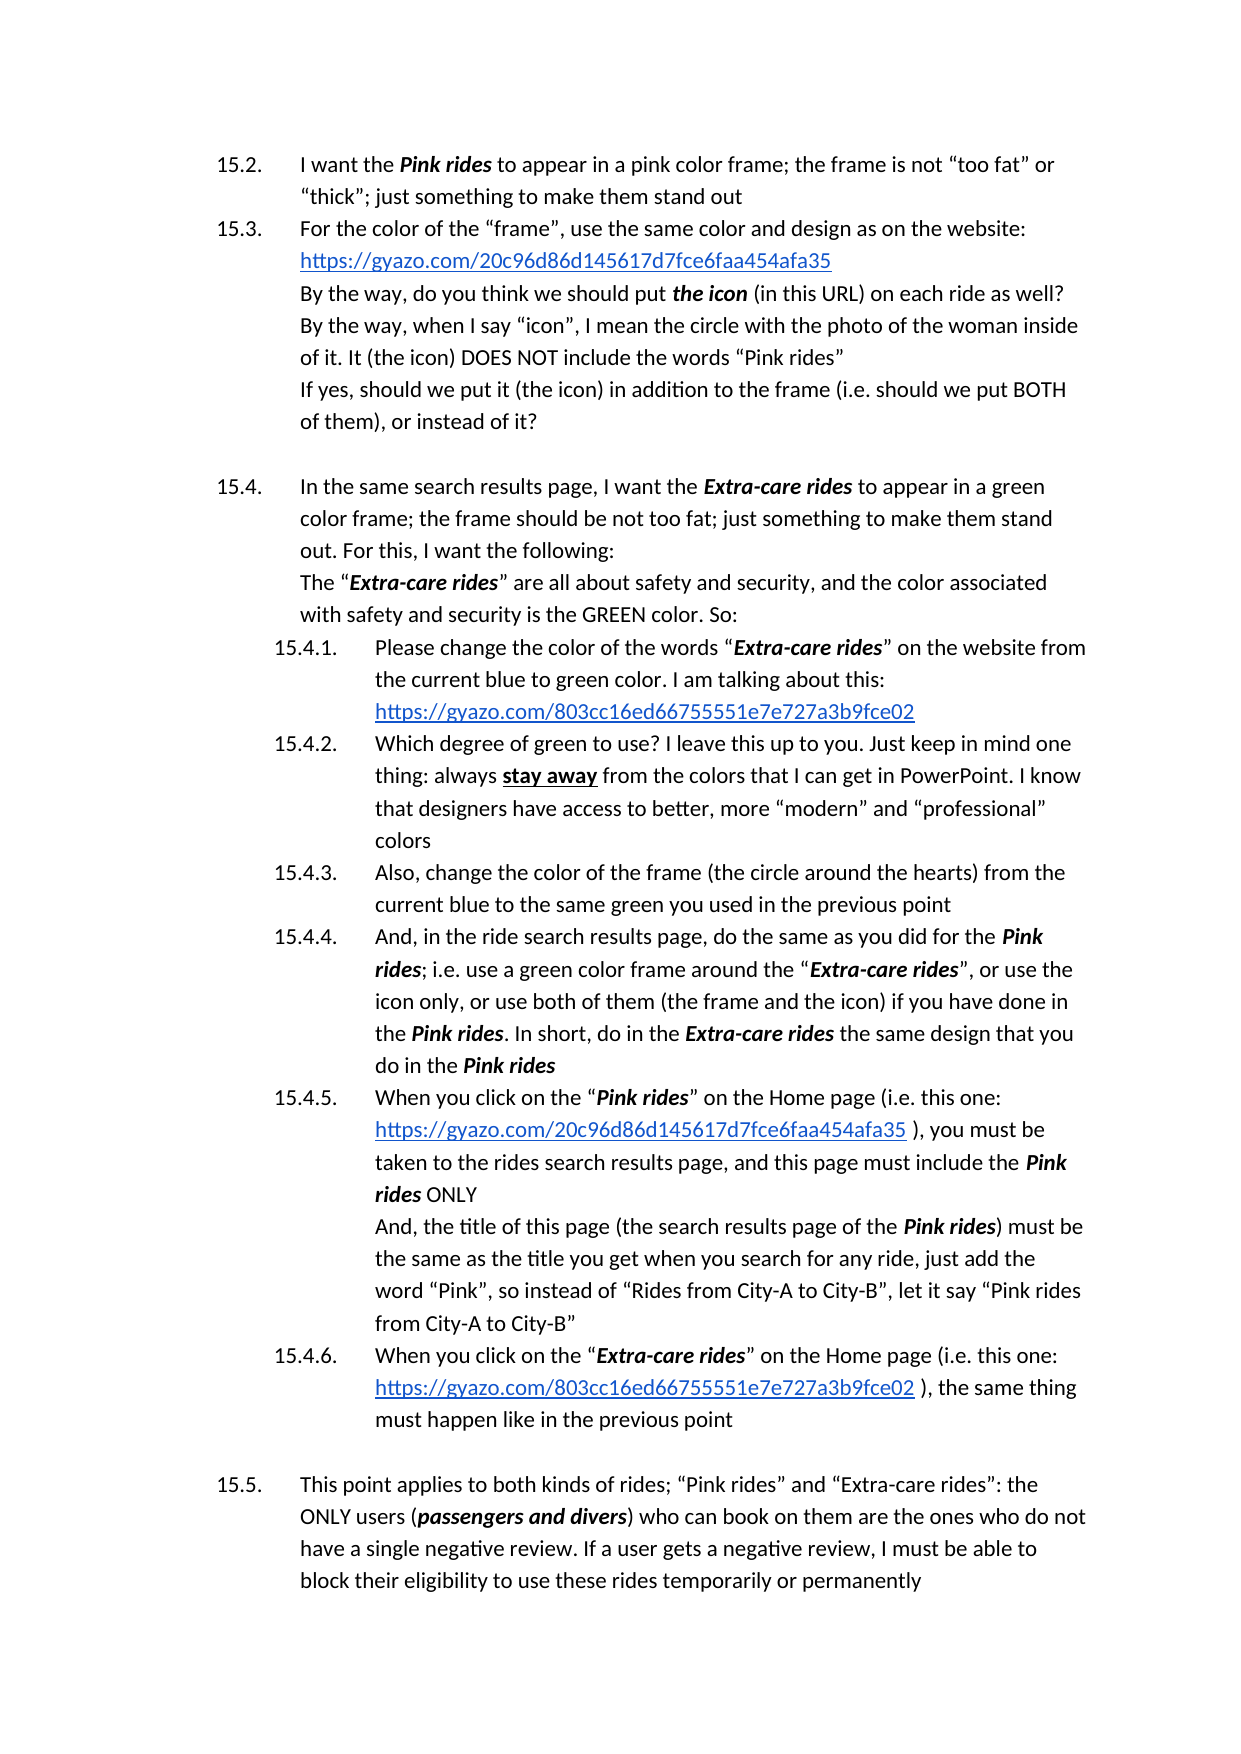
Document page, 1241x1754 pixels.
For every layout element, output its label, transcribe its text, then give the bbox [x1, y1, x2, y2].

list In the same search results page, I want the Extra-care rides to appear in a green color frame; the frame should be not too fat; just something to make them stand out. For this, I want the following: [262, 472, 1090, 564]
text If yes, should we put it (the icon) in addition to the frame (i.e. should we put BOTH of them), or instead of it? [300, 375, 1090, 436]
list This point applies to both kinds of rides; “Pink rides” and “Extra-care rides”: the ONLY users (passengers and divers) who can book on them are the ones who do not have a single negative review. If a user gets a negative review, I must be able to block their eligibility to use these rides temporarily or permanently [262, 1470, 1090, 1594]
list Which degree of green to use? I leave this up to you. Just keep in mind one thing: always stay away from the colors that I can get in PowerPoint. I know that designers have access to better, more “modern” and “professional” colors [337, 729, 1090, 854]
text By the way, do you think we should put the icon (in this URL) on each ride as well? [300, 279, 1090, 307]
text By the way, when I say “icon”, I mean the circle with the photo of the woman inside of it. It (the icon) DOES NOT include the words “Pink rides” [300, 311, 1090, 371]
list For the color of the “frame”, use the same color and design as on the website: https://gyazo.com/20c96d86d145617d7fce6faa454afa35 [262, 214, 1090, 274]
list When you click on the “Extra-care rides” on the Home page (i.e. this one: https://gyazo.com/803cc16ed66755551e7e727a3b9fce02 ), the same thing must happen like in the previous point [337, 1341, 1090, 1433]
list And, in the ride search results page, do the same as you did for the Pink rides; i.e. use a green color frame around the “Extra-care rides”, or use the icon only, or use both of them (the frame and the icon) if you have done in the Pink rides. In short, do in the Extra-care rides the same design that you do in the Pink rides [337, 922, 1090, 1079]
list I want the Pink rides to appear in a pink color frame; the frame is not “too fat” or “thick”; just something to make them stand out [262, 150, 1090, 210]
list Also, change the color of the frame (the circle around the hearts) from the current blue to the same green you used in the previous point [337, 858, 1090, 918]
list Please change the color of the words “Extra-care rides” on the website from the current blue to green color. I am talking about this: https://gyazo.com/803cc16ed66755551e7e727a3b9fce02 [337, 633, 1090, 725]
list When you click on the “Pink rides” on the Home page (i.e. this one: https://gyazo.com/20c96d86d145617d7fce6faa454afa35 ), you must be taken to the rides search results page, and this page must include the Pink rides ONLY [337, 1083, 1090, 1208]
text The “Extra-care rides” are all about safety and security, and the color associated with safety and security is the GREEN color. So: [300, 568, 1090, 629]
text And, the title of this page (the search results page of the Pink rides) must be the same as the title you get when you search for any ride, just add the word “Pink”, so instead of “Rides from City-A to City-B”, let it say “Pink rides from City-A to City-B” [375, 1212, 1090, 1337]
